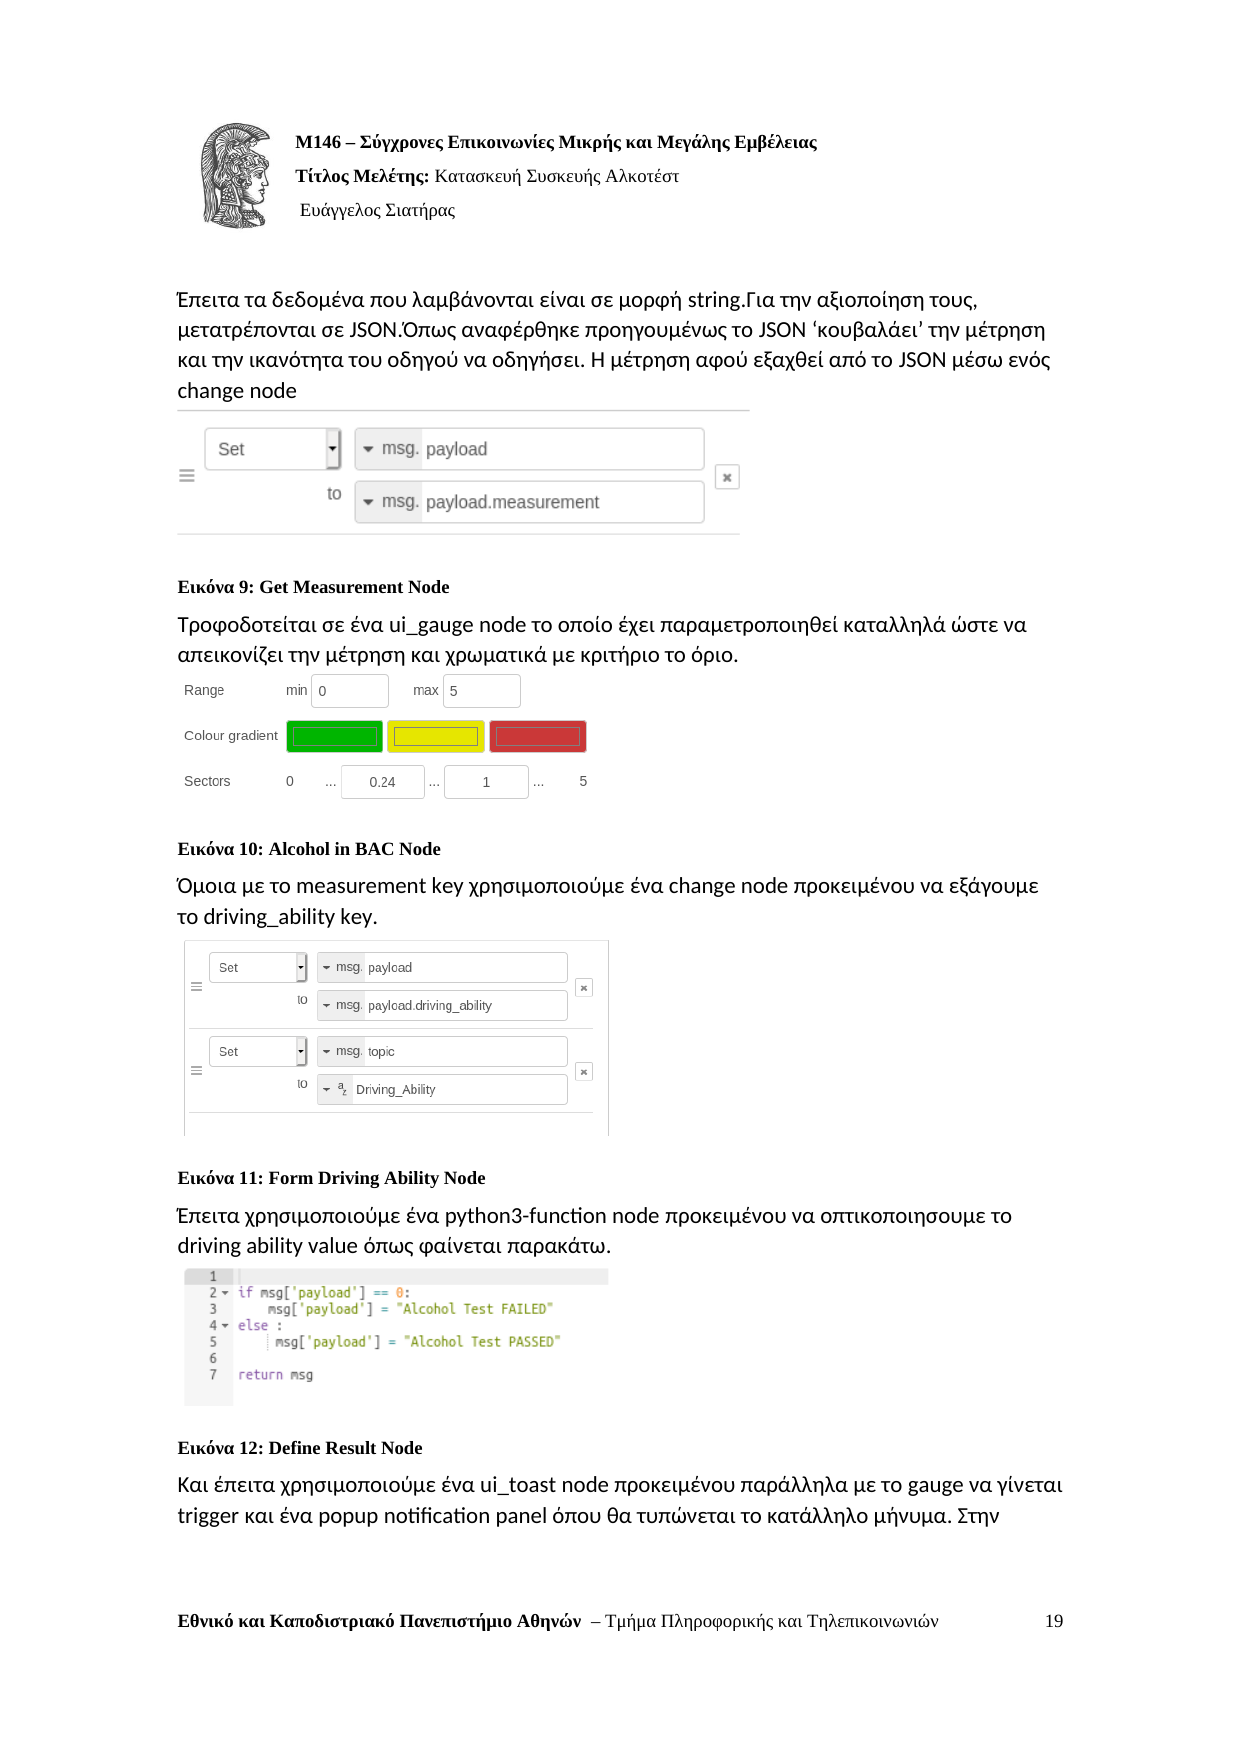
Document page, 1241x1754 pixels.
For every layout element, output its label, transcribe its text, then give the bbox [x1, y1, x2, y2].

text Εικόνα 10: Alcohol in BAC Node [102, 838, 1063, 859]
text Εικόνα 9: Get Measurement Node [102, 576, 1063, 598]
text Εικόνα 11: Form Driving Ability Node [102, 1167, 1063, 1188]
picture [177, 670, 629, 807]
list Όμοια με το measurement key χρησιμοποιούμε ένα change node προκειμένου να εξάγουμε το driving_ability key. [177, 872, 1063, 930]
picture [177, 406, 750, 545]
list Έπειτα τα δεδομένα που λαμβάνονται είναι σε μορφή string.Για την αξιοποίηση τους, μετατρέπονται σε JSON.Όπως αναφέρθηκε προηγουμένως το JSON ‘κουβαλάει’ την μέτρηση και την ικανότητα του οδηγού να οδηγήσει. Η μέτρηση αφού εξαχθεί από το JSON μέσω ενός change node [177, 285, 1063, 404]
list Έπειτα χρησιμοποιούμε ένα python3-function node προκειμένου να οπτικοποιησουμε το driving ability value όπως φαίνεται παρακάτω. [177, 1201, 1063, 1259]
picture [177, 932, 616, 1136]
picture [177, 1261, 609, 1406]
text Εικόνα 12: Define Result Node [102, 1437, 1063, 1458]
picture [177, 101, 296, 252]
list Τροφοδοτείται σε ένα ui_gauge node το οποίο έχει παραμετροποιηθεί καταλληλά ώστε να απεικονίζει την μέτρηση και χρωματικά με κριτήριο το όριο. [177, 610, 1063, 668]
